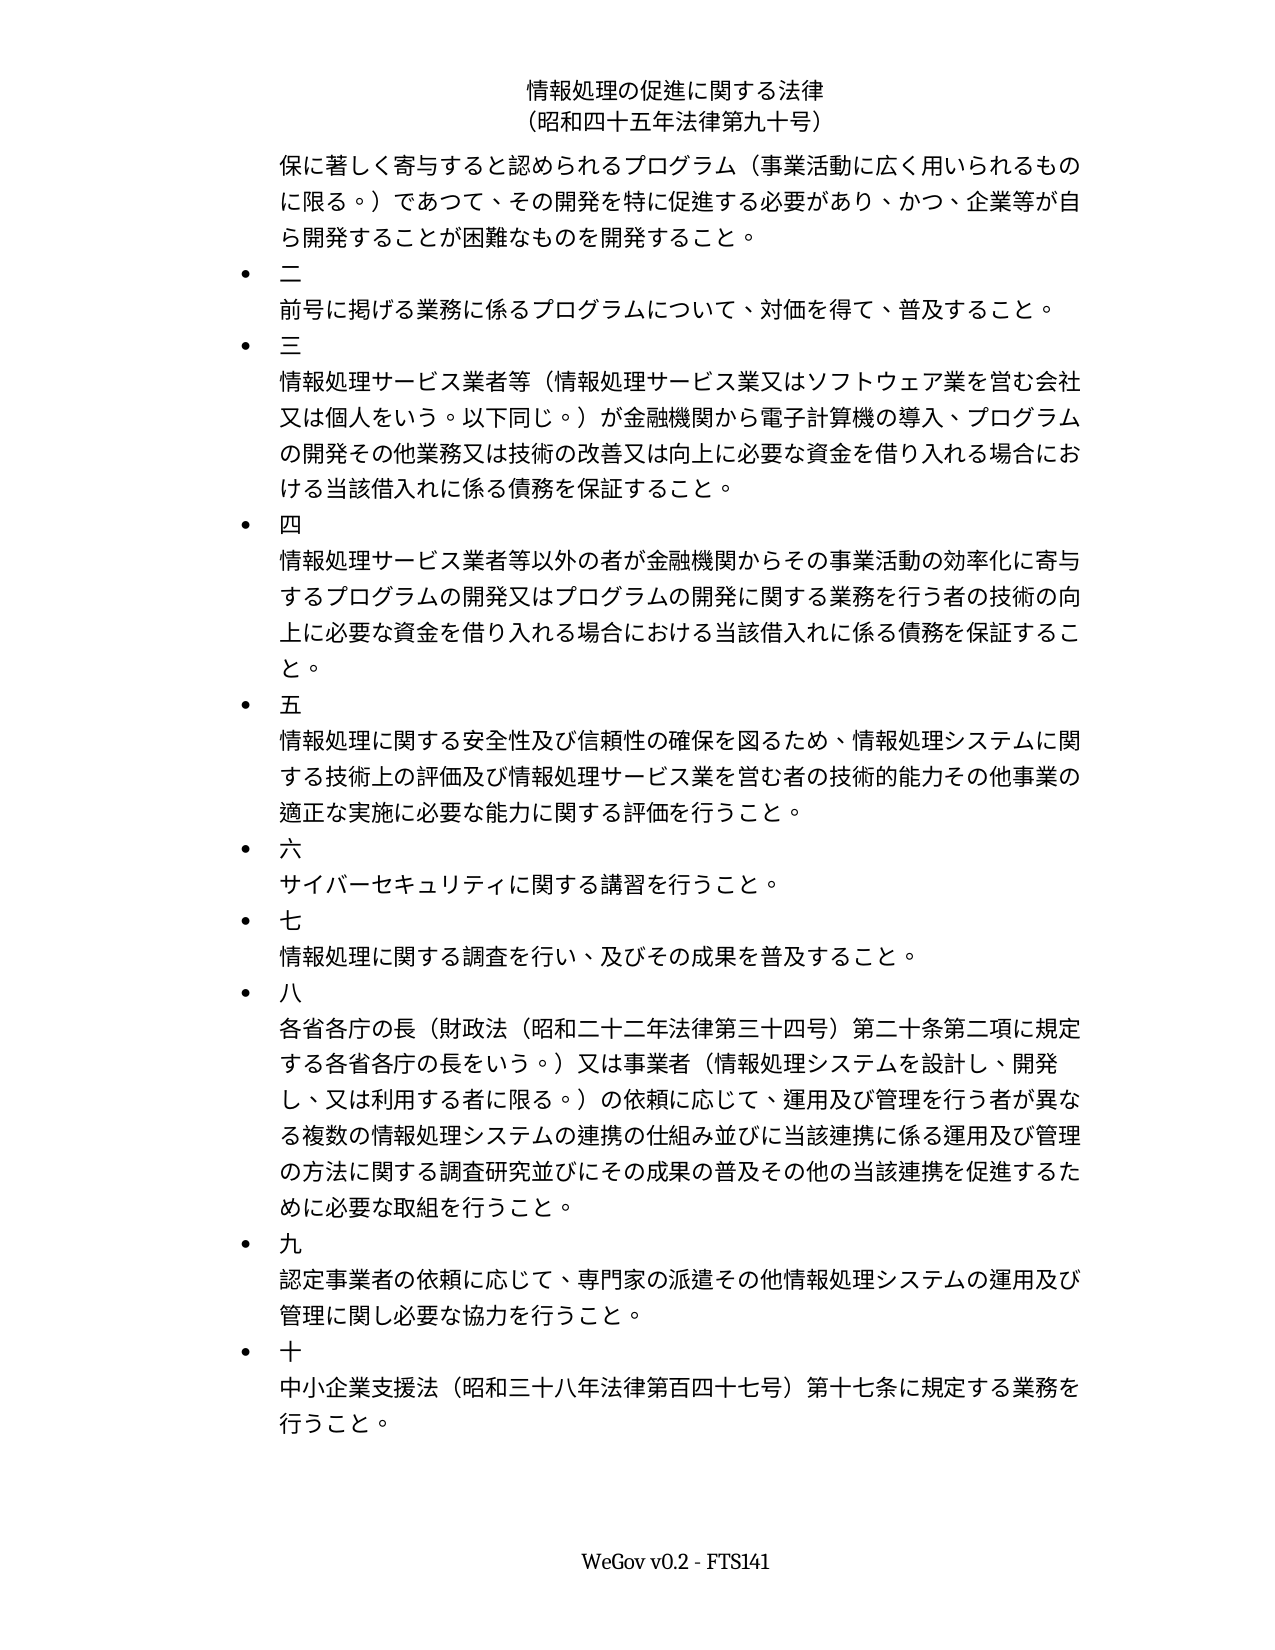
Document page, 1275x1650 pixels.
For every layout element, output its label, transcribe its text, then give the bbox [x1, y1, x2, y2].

list 十 中小企業支援法（昭和三十八年法律第百四十七号）第十七条に規定する業務を行うこと。 [242, 1336, 1087, 1439]
list 一 情報処理を行う者の利便性の向上又は情報処理に関する安全性及び信頼性の確保に著しく寄与すると認められるプログラム（事業活動に広く用いられるものに限る。）であつて、その開発を特に促進する必要があり、かつ、企業等が自ら開発することが困難なものを開発すること。 [242, 150, 1087, 253]
list 八 各省各庁の長（財政法（昭和二十二年法律第三十四号）第二十条第二項に規定する各省各庁の長をいう。）又は事業者（情報処理システムを設計し、開発し、又は利用する者に限る。）の依頼に応じて、運用及び管理を行う者が異なる複数の情報処理システムの連携の仕組み並びに当該連携に係る運用及び管理の方法に関する調査研究並びにその成果の普及その他の当該連携を促進するために必要な取組を行うこと。 [242, 977, 1087, 1223]
list 六 サイバーセキュリティに関する講習を行うこと。 [242, 833, 1087, 900]
list 七 情報処理に関する調査を行い、及びその成果を普及すること。 [242, 905, 1087, 972]
list 四 情報処理サービス業者等以外の者が金融機関からその事業活動の効率化に寄与するプログラムの開発又はプログラムの開発に関する業務を行う者の技術の向上に必要な資金を借り入れる場合における当該借入れに係る債務を保証すること。 [242, 509, 1087, 684]
list 三 情報処理サービス業者等（情報処理サービス業又はソフトウェア業を営む会社又は個人をいう。以下同じ。）が金融機関から電子計算機の導入、プログラムの開発その他業務又は技術の改善又は向上に必要な資金を借り入れる場合における当該借入れに係る債務を保証すること。 [242, 330, 1087, 505]
list 五 情報処理に関する安全性及び信頼性の確保を図るため、情報処理システムに関する技術上の評価及び情報処理サービス業を営む者の技術的能力その他事業の適正な実施に必要な能力に関する評価を行うこと。 [242, 689, 1087, 828]
list 二 前号に掲げる業務に係るプログラムについて、対価を得て、普及すること。 [242, 258, 1087, 325]
list 九 認定事業者の依頼に応じて、専門家の派遣その他情報処理システムの運用及び管理に関し必要な協力を行うこと。 [242, 1228, 1087, 1331]
